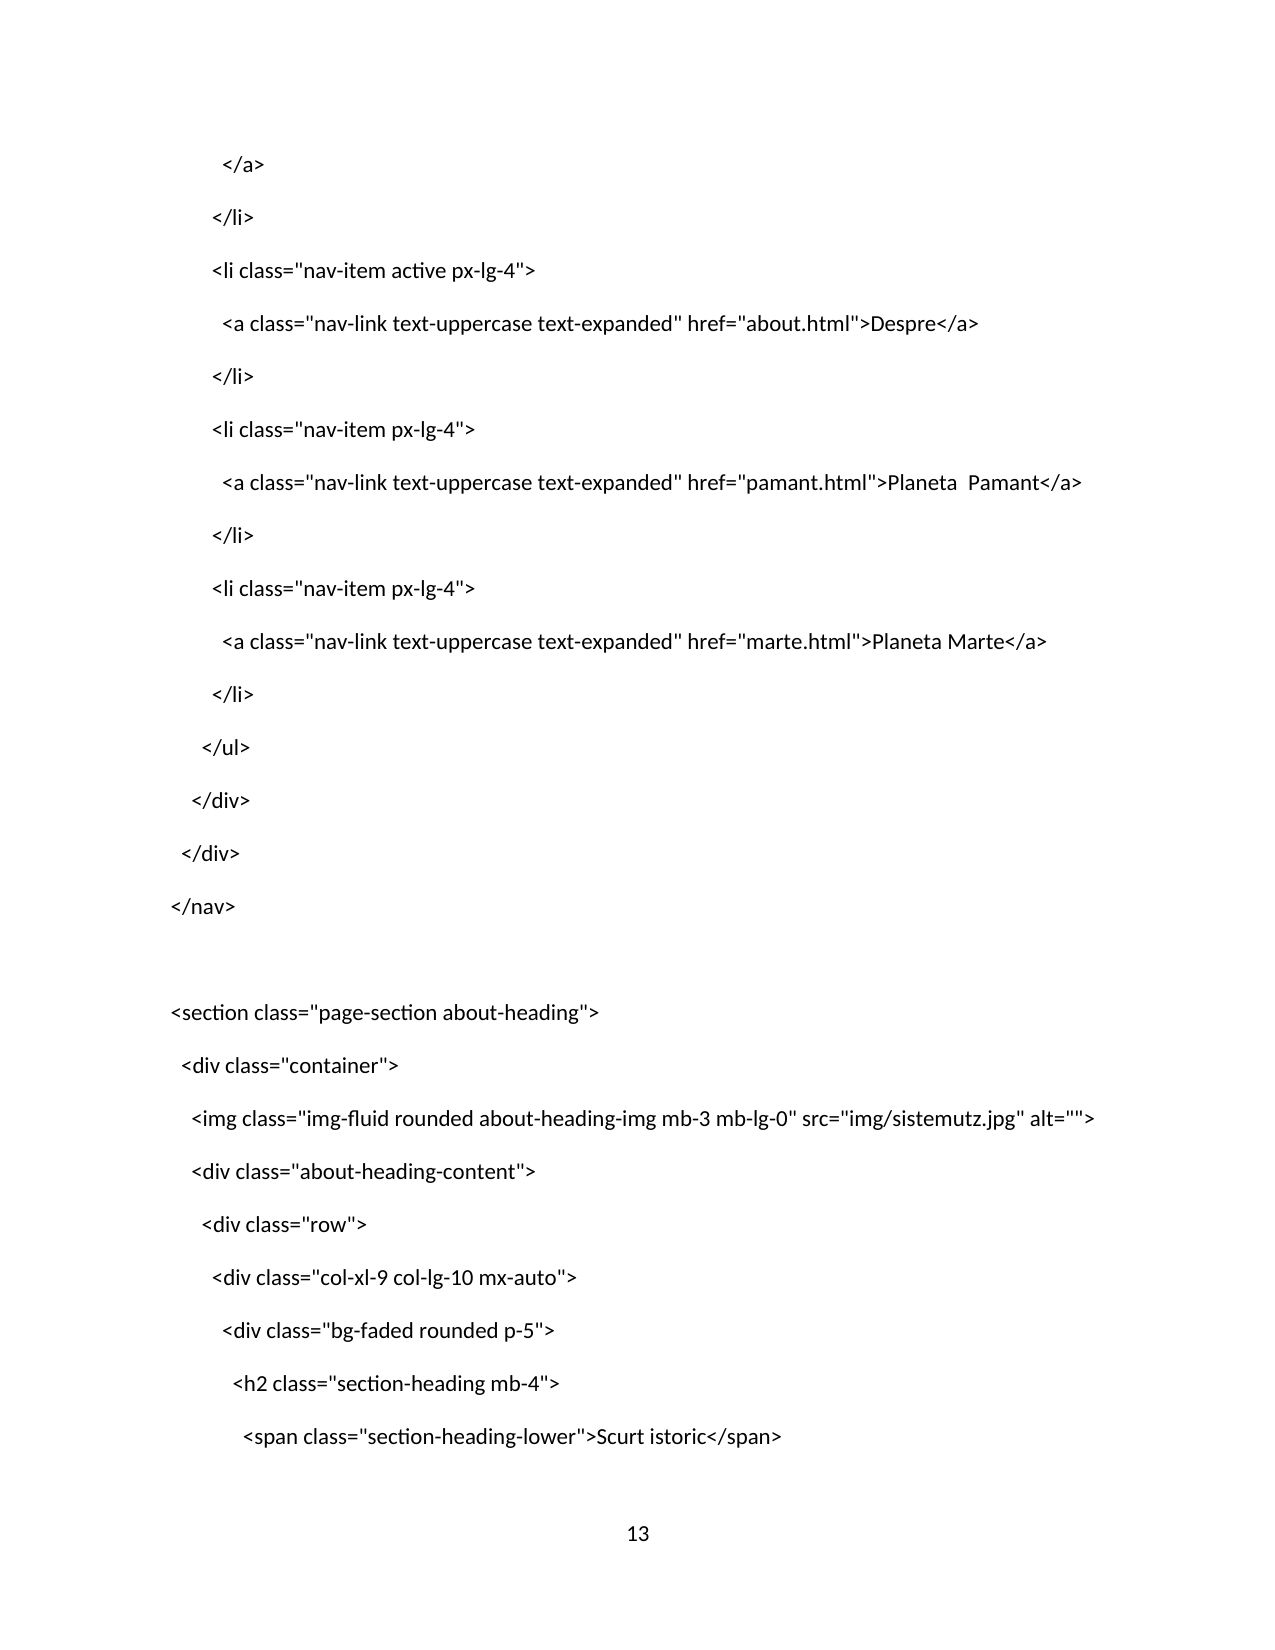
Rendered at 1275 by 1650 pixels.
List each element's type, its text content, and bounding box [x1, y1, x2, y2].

text </li> [150, 521, 1125, 549]
text <a class="nav-link text-uppercase text-expanded" href="pamant.html">Planeta Pamant</a> [150, 468, 1125, 496]
text <div class="row"> [150, 1210, 1125, 1238]
text <li class="nav-item active px-lg-4"> [150, 256, 1125, 284]
text <li class="nav-item px-lg-4"> [150, 415, 1125, 443]
text <a class="nav-link text-uppercase text-expanded" href="about.html">Despre</a> [150, 309, 1125, 337]
text <div class="about-heading-content"> [150, 1157, 1125, 1185]
text </li> [150, 362, 1125, 390]
text </nav> [150, 892, 1125, 920]
text </div> [150, 786, 1125, 814]
text </li> [150, 203, 1125, 231]
text <h2 class="section-heading mb-4"> [150, 1369, 1125, 1397]
text <div class="bg-faded rounded p-5"> [150, 1316, 1125, 1344]
text <a class="nav-link text-uppercase text-expanded" href="marte.html">Planeta Marte</a> [150, 627, 1125, 655]
text </li> [150, 680, 1125, 708]
text <img class="img-fluid rounded about-heading-img mb-3 mb-lg-0" src="img/sistemutz.jpg" alt=""> [150, 1104, 1125, 1132]
text <div class="container"> [150, 1051, 1125, 1079]
text </ul> [150, 733, 1125, 761]
text <span class="section-heading-lower">Scurt istoric</span> [150, 1422, 1125, 1451]
text <section class="page-section about-heading"> [150, 998, 1125, 1026]
text </a> [150, 150, 1125, 178]
text <div class="col-xl-9 col-lg-10 mx-auto"> [150, 1263, 1125, 1291]
text </div> [150, 839, 1125, 867]
text <li class="nav-item px-lg-4"> [150, 574, 1125, 602]
